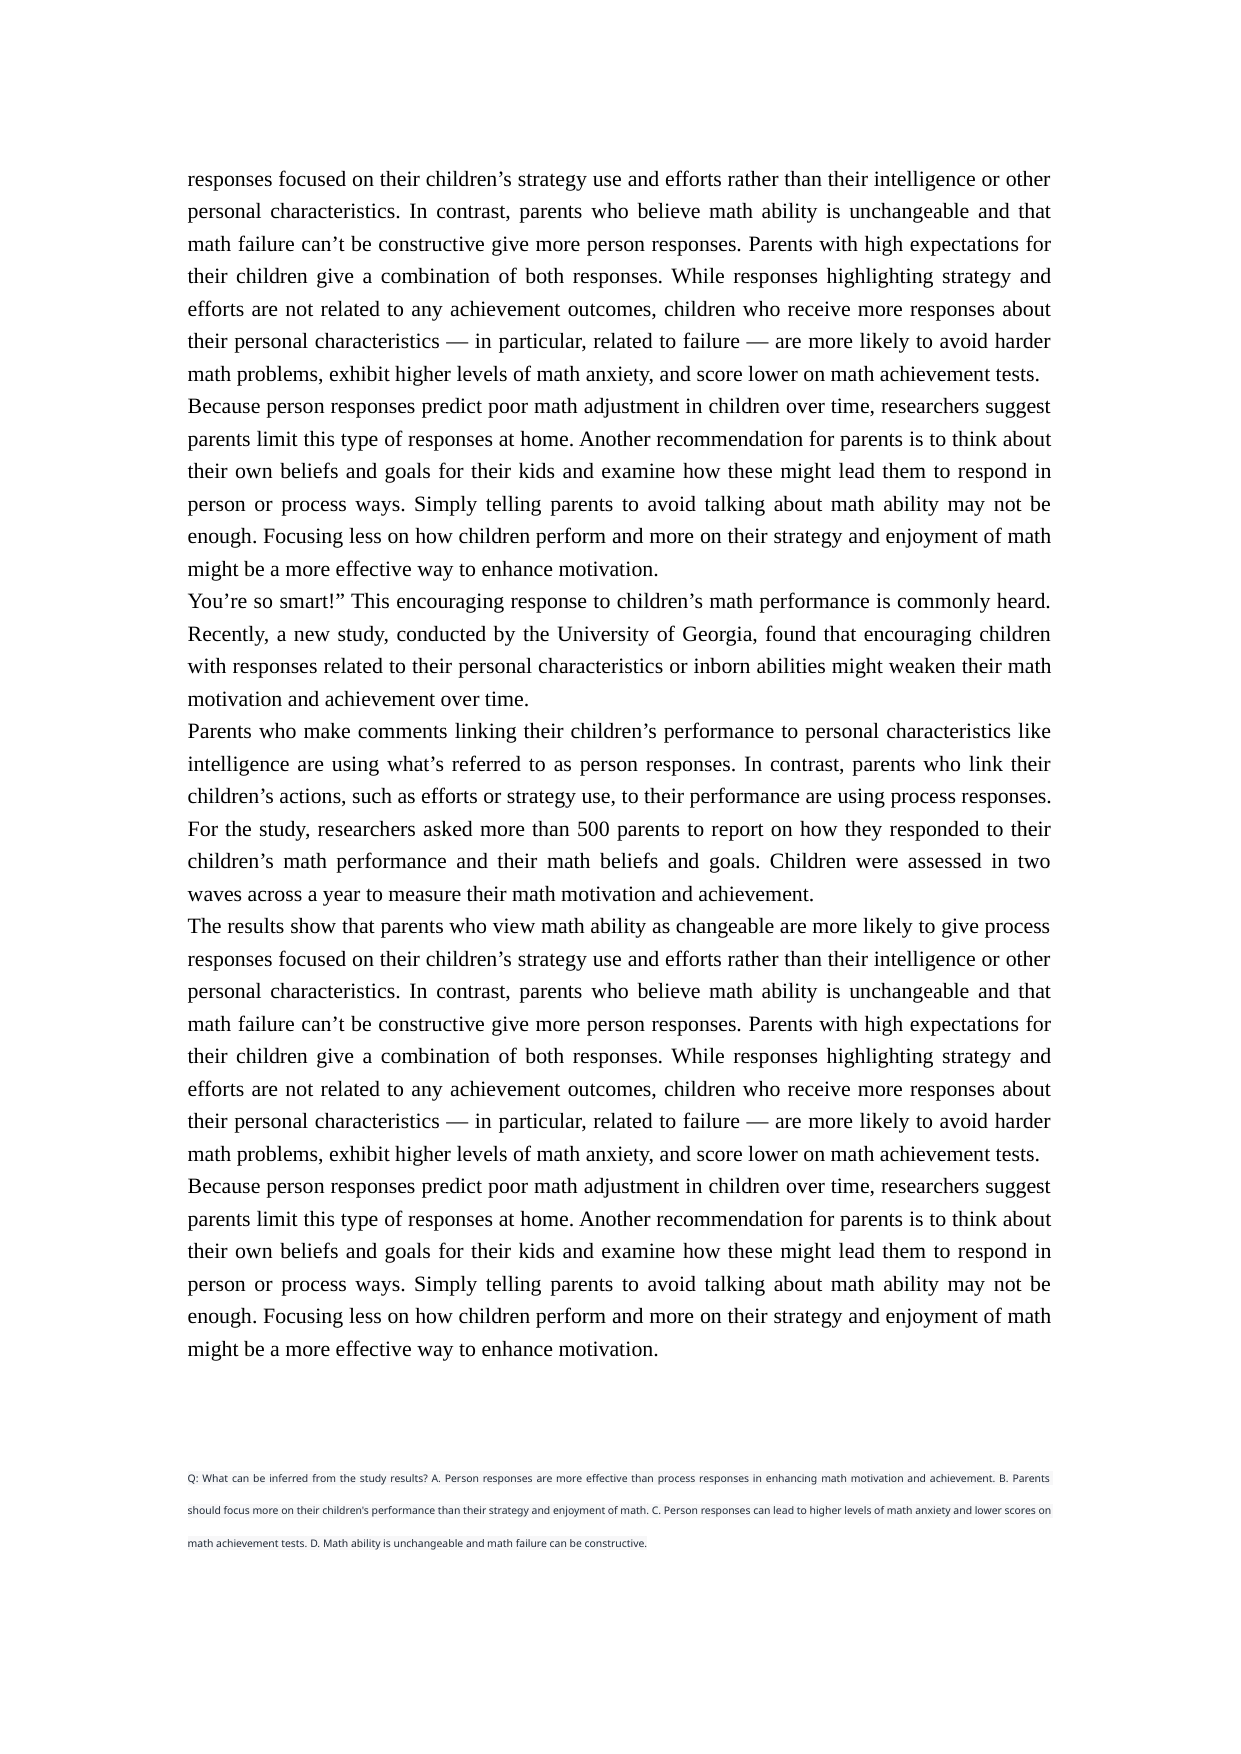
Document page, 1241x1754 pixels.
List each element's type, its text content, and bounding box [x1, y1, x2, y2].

text You’re so smart!” This encouraging response to children’s math performance is commonly heard. Recently, a new study, conducted by the University of Georgia, found that encouraging children with responses related to their personal characteristics or inborn abilities might weaken their math motivation and achievement over time. [187, 584, 1053, 714]
text Parents who make comments linking their children’s performance to personal characteristics like intelligence are using what’s referred to as person responses. In contrast, parents who link their children’s actions, such as efforts or strategy use, to their performance are using process responses. [187, 714, 1053, 812]
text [187, 162, 1053, 389]
text Q: What can be inferred from the study results? A. Person responses are more effective than process responses in enhancing math motivation and achievement. B. Parents should focus more on their children's performance than their strategy and enjoyment of math. C. Person responses can lead to higher levels of math anxiety and lower scores on math achievement tests. D. Math ability is unchangeable and math failure can be constructive. [187, 1462, 1053, 1559]
text For the study, researchers asked more than 500 parents to report on how they responded to their children’s math performance and their math beliefs and goals. Children were assessed in two waves across a year to measure their math motivation and achievement. [187, 812, 1053, 909]
text Because person responses predict poor math adjustment in children over time, researchers suggest parents limit this type of responses at home. Another recommendation for parents is to think about their own beliefs and goals for their kids and examine how these might lead them to respond in person or process ways. Simply telling parents to avoid talking about math ability may not be enough. Focusing less on how children perform and more on their strategy and enjoyment of math might be a more effective way to enhance motivation. [187, 389, 1053, 584]
text Because person responses predict poor math adjustment in children over time, researchers suggest parents limit this type of responses at home. Another recommendation for parents is to think about their own beliefs and goals for their kids and examine how these might lead them to respond in person or process ways. Simply telling parents to avoid talking about math ability may not be enough. Focusing less on how children perform and more on their strategy and enjoyment of math might be a more effective way to enhance motivation. [187, 1169, 1053, 1364]
